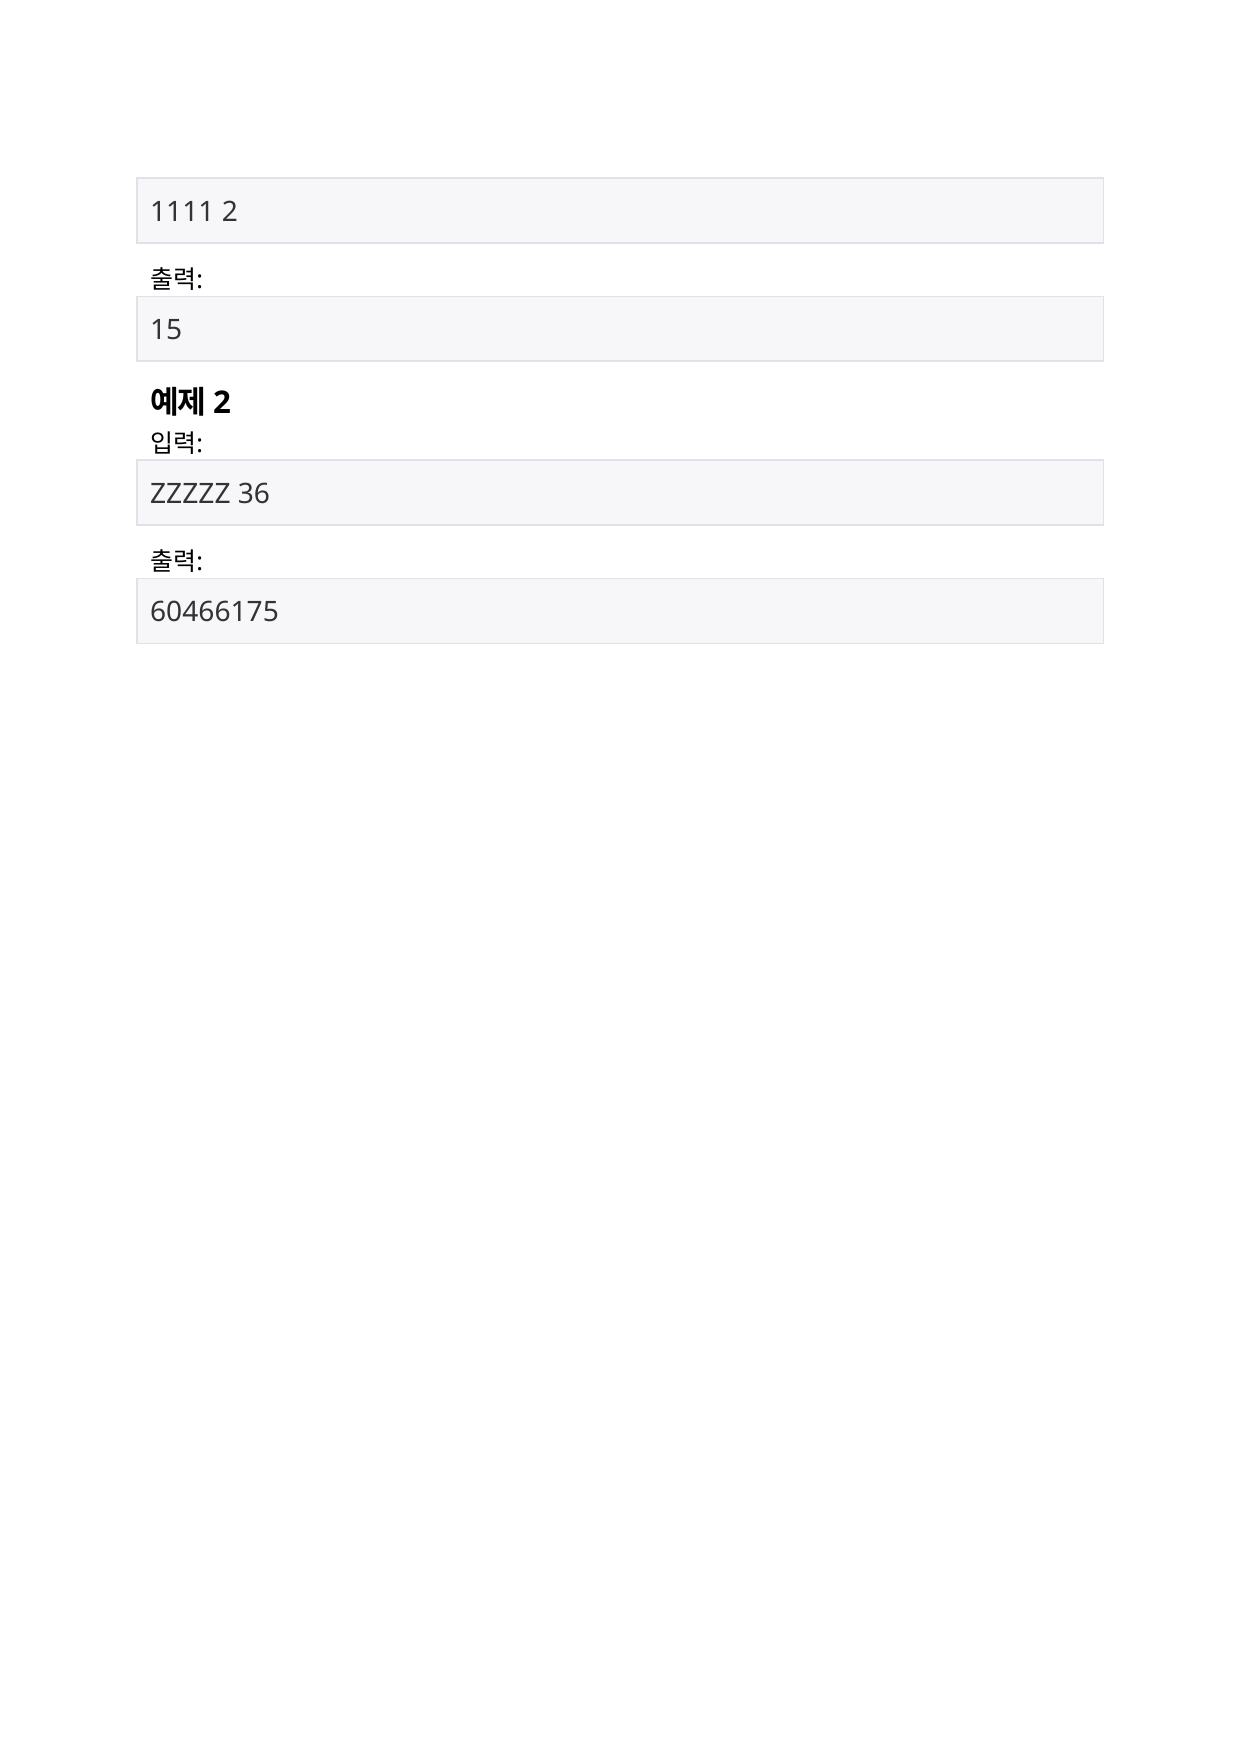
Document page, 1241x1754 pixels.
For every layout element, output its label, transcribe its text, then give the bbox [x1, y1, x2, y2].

text 출력: [150, 541, 1090, 578]
text ZZZZZ 36 [138, 461, 1103, 524]
text 입력: [150, 423, 1090, 459]
text 60466175 [138, 579, 1103, 643]
subtitle 예제2 [150, 378, 1090, 423]
text 1111 2 [138, 179, 1103, 242]
text 15 [138, 297, 1103, 360]
text 출력: [150, 259, 1090, 296]
